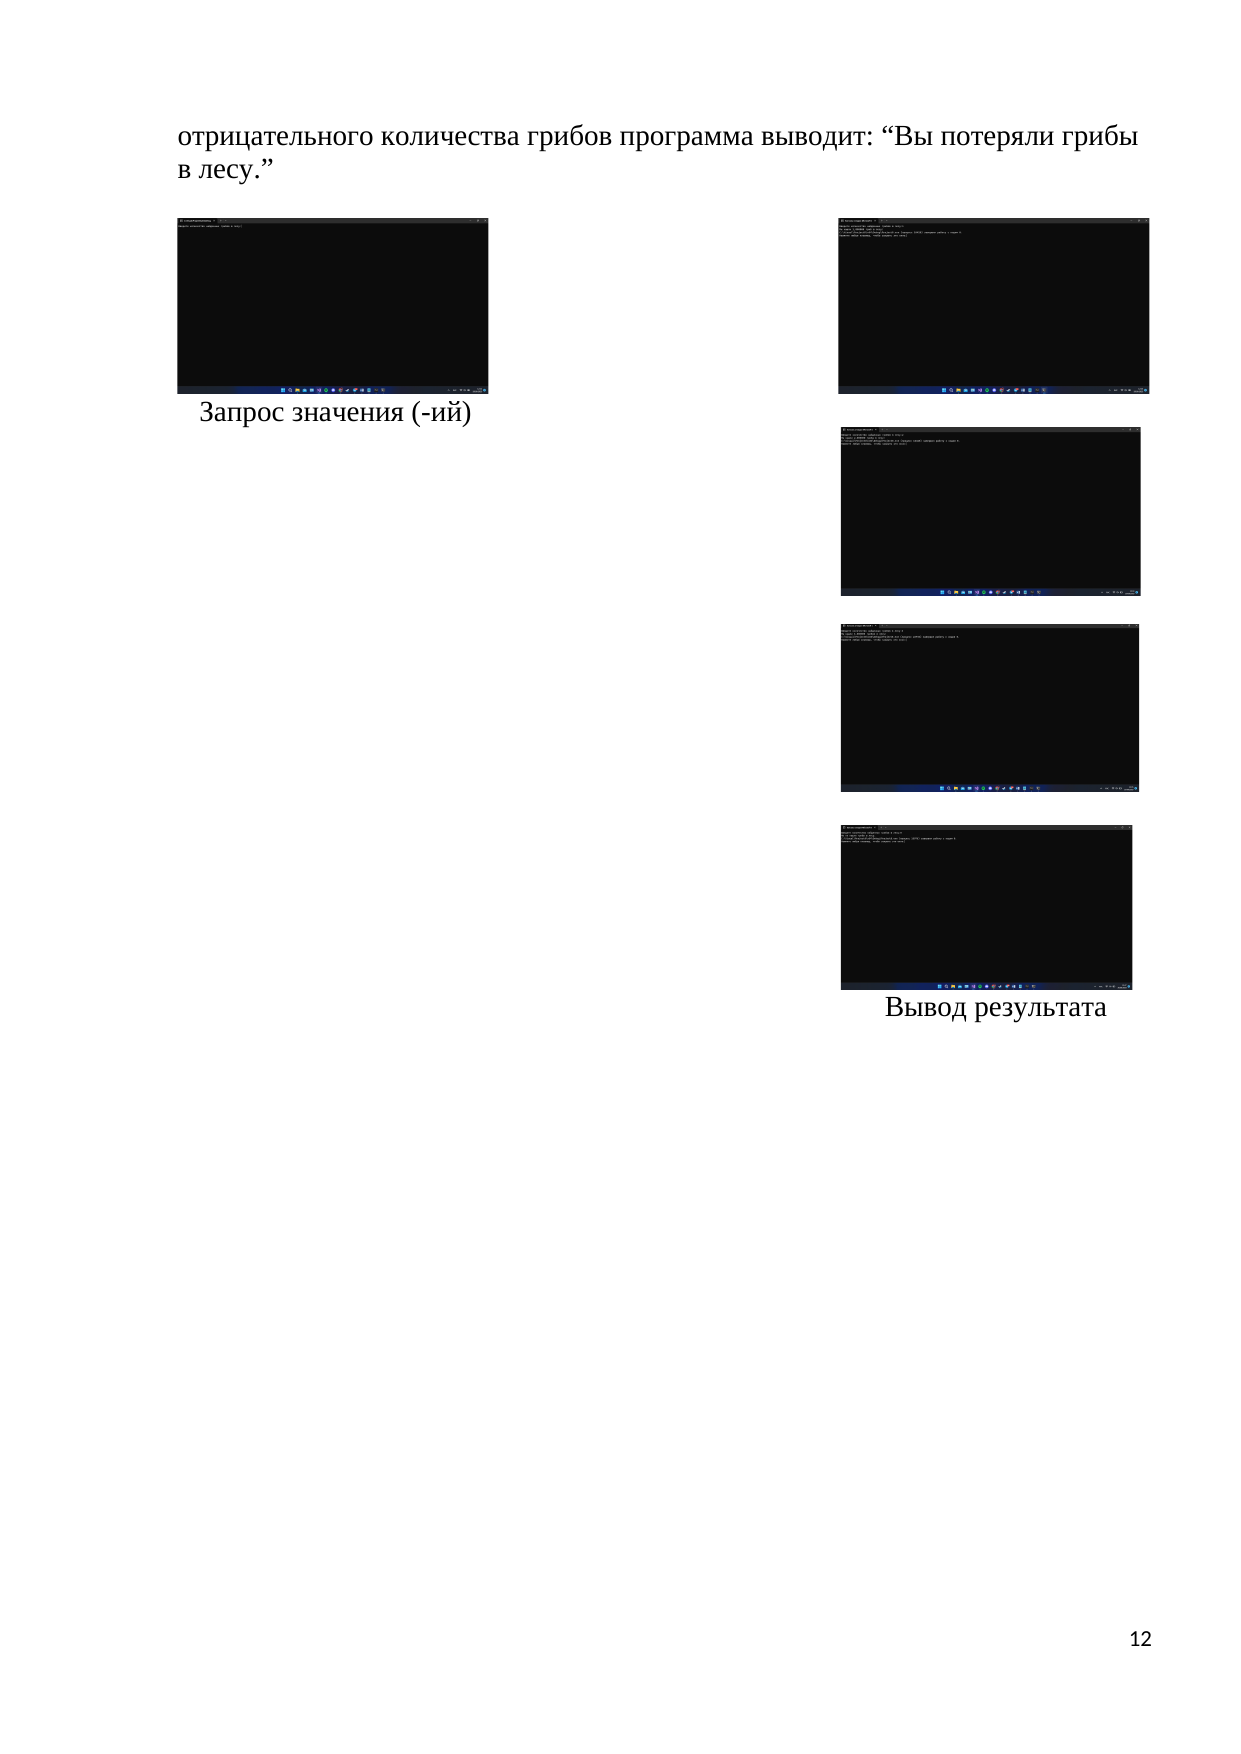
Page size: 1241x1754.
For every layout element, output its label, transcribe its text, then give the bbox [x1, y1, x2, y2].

text Запрос значения (-ий) [177, 394, 1152, 427]
text Вывод результата [177, 989, 1152, 1023]
picture [840, 624, 1140, 792]
picture [838, 218, 1150, 394]
picture [840, 825, 1133, 990]
picture [177, 218, 489, 394]
picture [840, 427, 1141, 596]
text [177, 118, 1152, 185]
